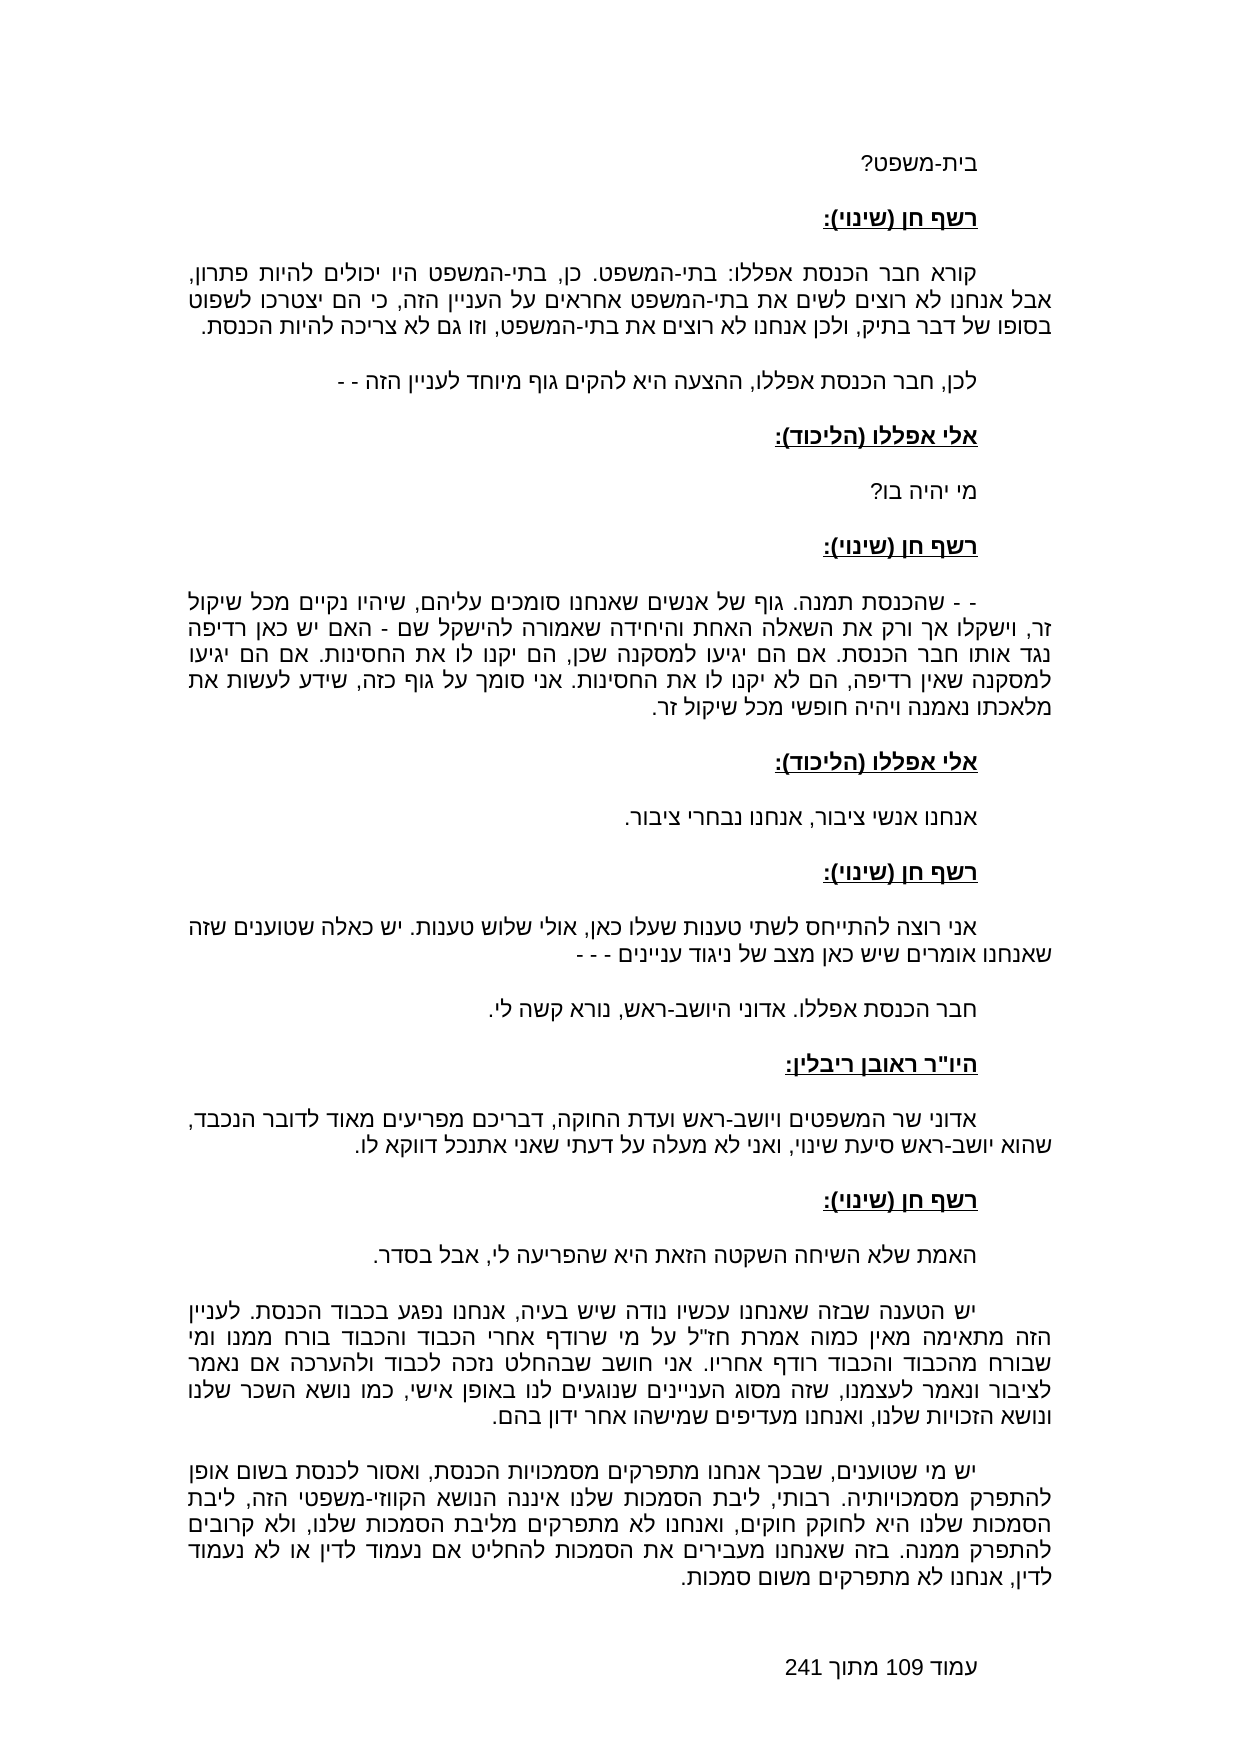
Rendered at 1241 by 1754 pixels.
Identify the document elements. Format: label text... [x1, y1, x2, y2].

text אלי אפללו (הליכוד): [187, 749, 1053, 775]
text רשף חן (שינוי): [187, 533, 1053, 560]
text חבר הכנסת אפללו. אדוני היושב-ראש, נורא קשה לי. [187, 996, 1053, 1022]
text היו"ר ראובן ריבלין: [187, 1051, 1053, 1077]
text האמת שלא השיחה השקטה הזאת היא שהפריעה לי, אבל בסדר. [187, 1242, 1053, 1269]
text יש הטענה שבזה שאנחנו עכשיו נודה שיש בעיה, אנחנו נפגע בכבוד הכנסת. לעניין הזה מתאימה מאין כמוה אמרת חז"ל על מי שרודף אחרי הכבוד והכבוד בורח ממנו ומי שבורח מהכבוד והכבוד רודף אחריו. אני חושב שבהחלט נזכה לכבוד ולהערכה אם נאמר לציבור ונאמר לעצמנו, שזה מסוג העניינים שנוגעים לנו באופן אישי, כמו נושא השכר שלנו ונושא הזכויות שלנו, ואנחנו מעדיפים שמישהו אחר ידון בהם. [187, 1298, 1053, 1429]
text - - שהכנסת תמנה. גוף של אנשים שאנחנו סומכים עליהם, שיהיו נקיים מכל שיקול זר, וישקלו אך ורק את השאלה האחת והיחידה שאמורה להישקל שם - האם יש כאן רדיפה נגד אותו חבר הכנסת. אם הם יגיעו למסקנה שכן, הם יקנו לו את החסינות. אם הם יגיעו למסקנה שאין רדיפה, הם לא יקנו לו את החסינות. אני סומך על גוף כזה, שידע לעשות את מלאכתו נאמנה ויהיה חופשי מכל שיקול זר. [187, 588, 1053, 720]
text רשף חן (שינוי): [187, 1187, 1053, 1214]
text יש מי שטוענים, שבכך אנחנו מתפרקים מסמכויות הכנסת, ואסור לכנסת בשום אופן להתפרק מסמכויותיה. רבותי, ליבת הסמכות שלנו איננה הנושא הקווזי-משפטי הזה, ליבת הסמכות שלנו היא לחוקק חוקים, ואנחנו לא מתפרקים מליבת הסמכות שלנו, ולא קרובים להתפרק ממנה. בזה שאנחנו מעבירים את הסמכות להחליט אם נעמוד לדין או לא נעמוד לדין, אנחנו לא מתפרקים משום סמכות. [187, 1458, 1053, 1590]
text אדוני שר המשפטים ויושב-ראש ועדת החוקה, דבריכם מפריעים מאוד לדובר הנכבד, שהוא יושב-ראש סיעת שינוי, ואני לא מעלה על דעתי שאני אתנכל דווקא לו. [187, 1106, 1053, 1159]
text אלי אפללו (הליכוד): [187, 423, 1053, 449]
text רשף חן (שינוי): [187, 859, 1053, 886]
text בית-משפט? [187, 150, 1053, 176]
text אני רוצה להתייחס לשתי טענות שעלו כאן, אולי שלוש טענות. יש כאלה שטוענים שזה שאנחנו אומרים שיש כאן מצב של ניגוד עניינים - - - [187, 914, 1053, 967]
text רשף חן (שינוי): [187, 205, 1053, 231]
text אנחנו אנשי ציבור, אנחנו נבחרי ציבור. [187, 804, 1053, 830]
text קורא חבר הכנסת אפללו: בתי-המשפט. כן, בתי-המשפט היו יכולים להיות פתרון, אבל אנחנו לא רוצים לשים את בתי-המשפט אחראים על העניין הזה, כי הם יצטרכו לשפוט בסופו של דבר בתיק, ולכן אנחנו לא רוצים את בתי-המשפט, וזו גם לא צריכה להיות הכנסת. [187, 260, 1053, 339]
text לכן, חבר הכנסת אפללו, ההצעה היא להקים גוף מיוחד לעניין הזה - - [187, 368, 1053, 394]
text מי יהיה בו? [187, 478, 1053, 504]
